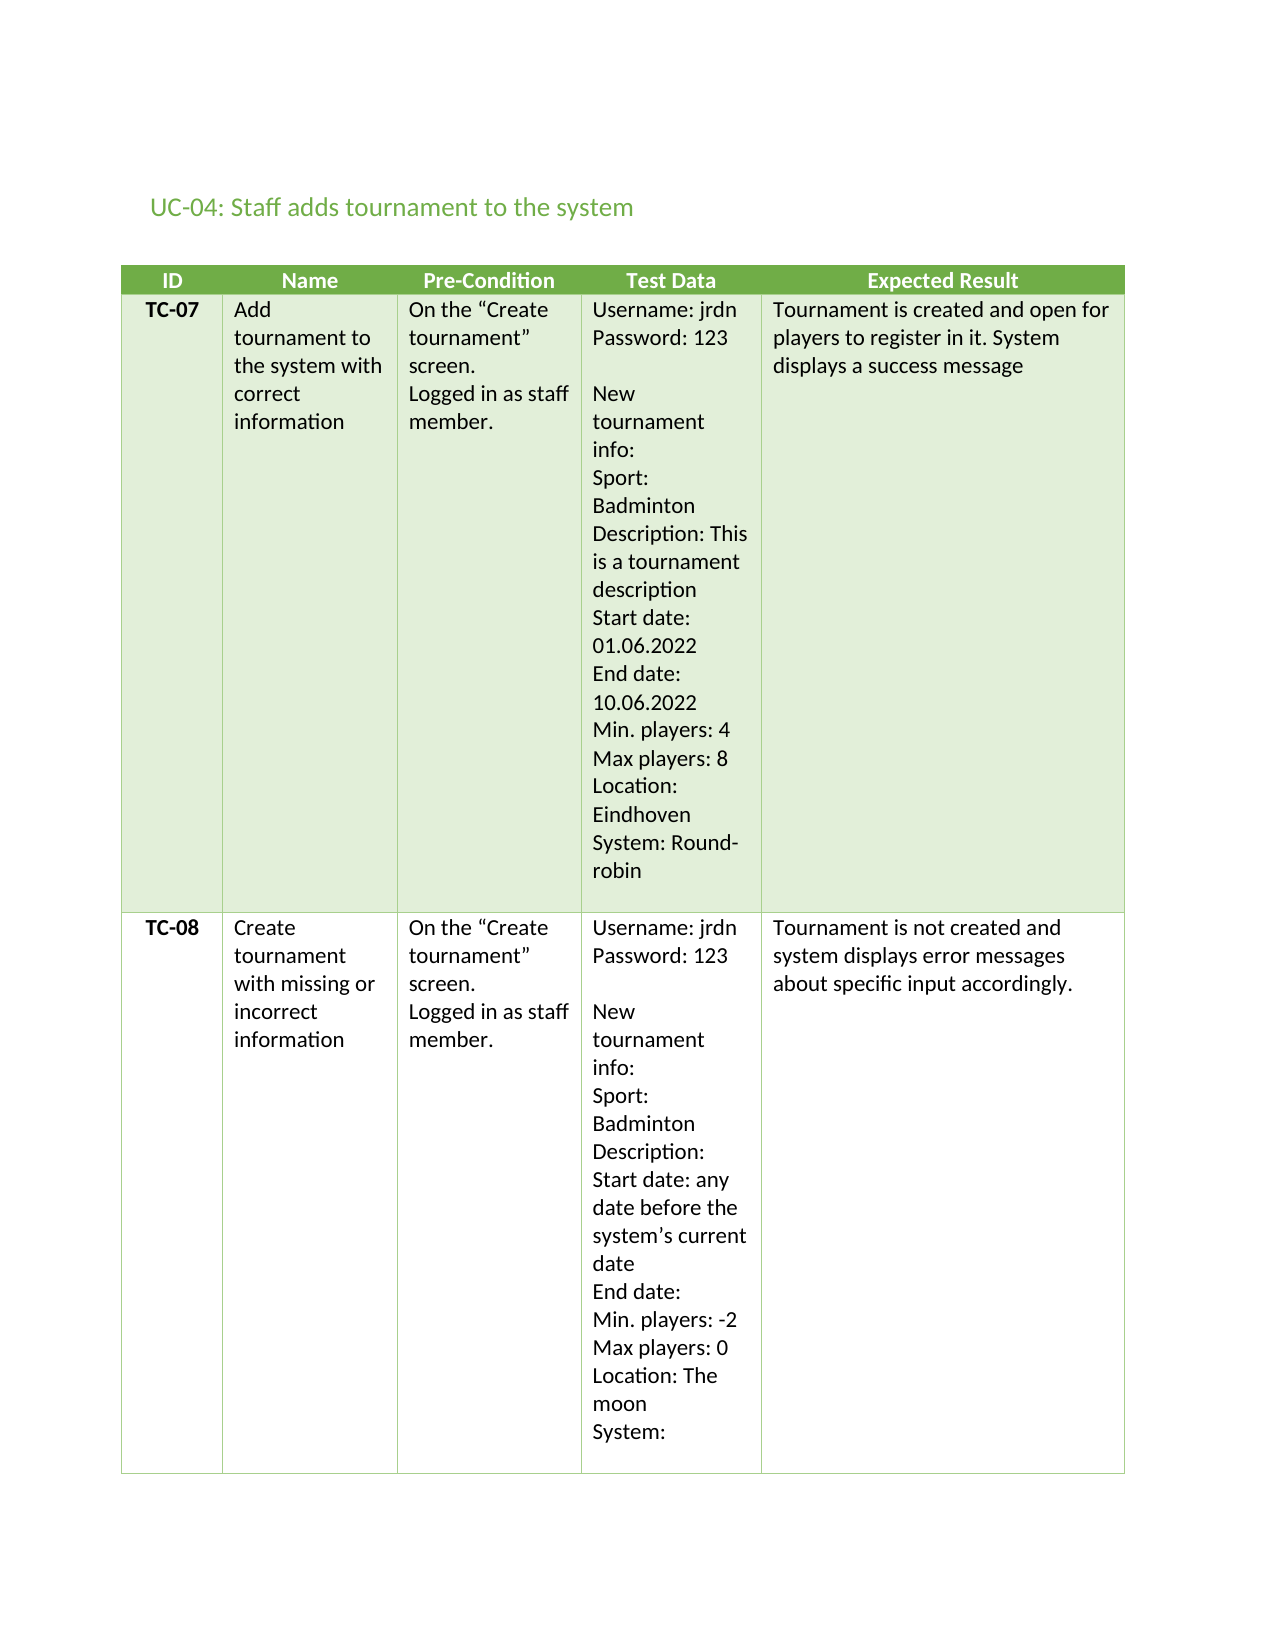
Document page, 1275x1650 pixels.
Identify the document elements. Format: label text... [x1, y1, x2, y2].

table_cell Add tournament to the system with correct information [223, 295, 397, 912]
table_cell TC-07 [122, 295, 222, 912]
table_cell Tournament is created and open for players to register in it. System displays a success message [762, 295, 1124, 912]
table_header Expected Result [762, 266, 1124, 294]
table_header Name [223, 266, 397, 294]
table_cell TC-08 [122, 913, 222, 1473]
text UC-04: Staff adds tournament to the system [150, 190, 1125, 223]
table_cell On the “Create tournament” screen. Logged in as staff member. [398, 295, 581, 912]
table_header Test Data [582, 266, 761, 294]
table_cell Username: jrdn Password: 123 New tournament info: Sport: Badminton Description: This is a tournament description Start date: 01.06.2022 End date: 10.06.2022 Min. players: 4 Max players: 8 Location: Eindhoven System: Round-robin [582, 295, 761, 912]
table_header ID [122, 266, 222, 294]
table_header Pre-Condition [398, 266, 581, 294]
table_cell Tournament is not created and system displays error messages about specific input accordingly. [762, 913, 1124, 1473]
table_cell On the “Create tournament” screen. Logged in as staff member. [398, 913, 581, 1473]
table_cell Create tournament with missing or incorrect information [223, 913, 397, 1473]
